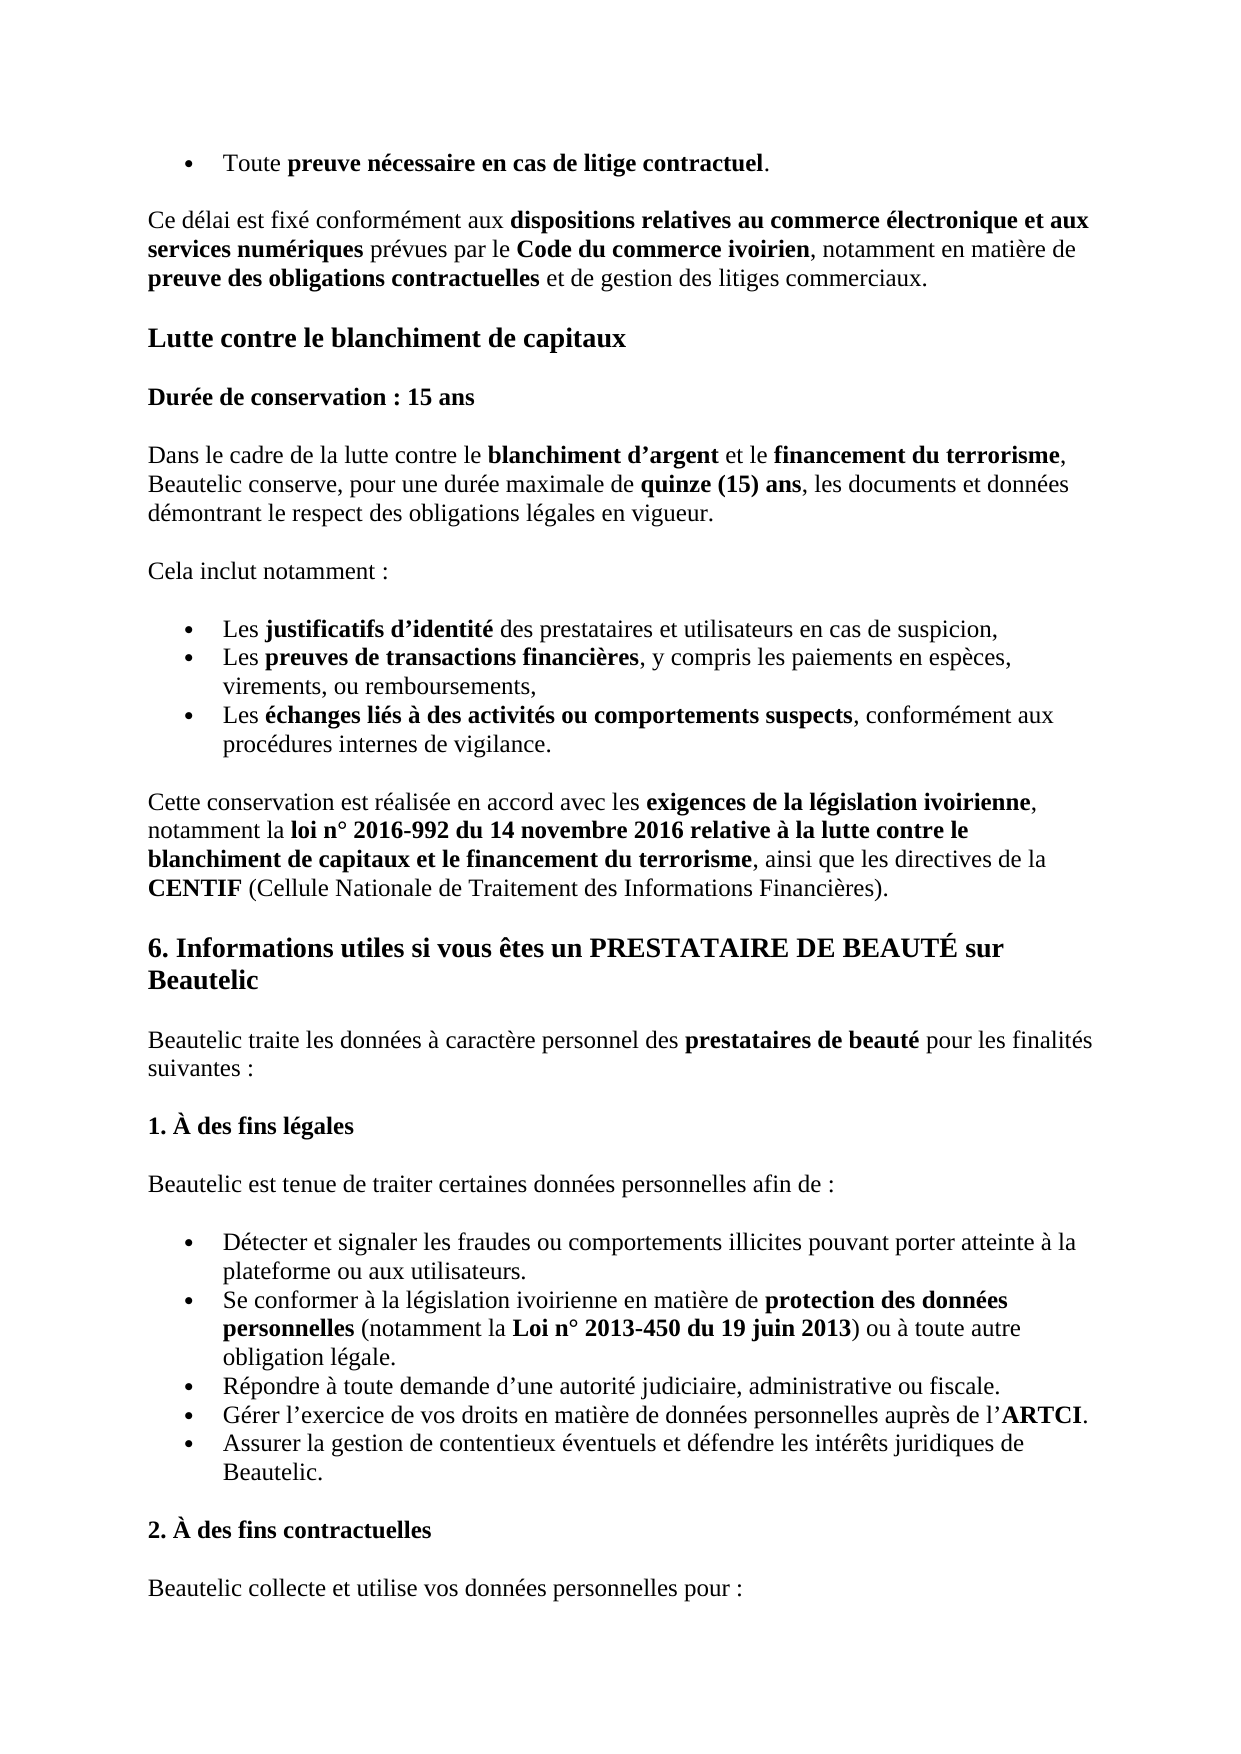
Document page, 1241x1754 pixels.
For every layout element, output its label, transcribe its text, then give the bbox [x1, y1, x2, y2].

text 2. À des fins contractuelles [148, 1515, 1093, 1544]
text Lutte contre le blanchiment de capitaux [148, 321, 1093, 353]
text Cette conservation est réalisée en accord avec les exigences de la législation ivoirienne, notamment la loi n° 2016-992 du 14 novembre 2016 relative à la lutte contre le blanchiment de capitaux et le financement du terrorisme, ainsi que les directives de la CENTIF (Cellule Nationale de Traitement des Informations Financières). [148, 787, 1093, 902]
list Détecter et signaler les fraudes ou comportements illicites pouvant porter atteinte à la plateforme ou aux utilisateurs. [185, 1227, 1093, 1285]
list Se conformer à la législation ivoirienne en matière de protection des données personnelles (notamment la Loi n° 2013-450 du 19 juin 2013) ou à toute autre obligation légale. [185, 1285, 1093, 1371]
list Toute preuve nécessaire en cas de litige contractuel. [185, 148, 1093, 176]
text Ce délai est fixé conformément aux dispositions relatives au commerce électronique et aux services numériques prévues par le Code du commerce ivoirien, notamment en matière de preuve des obligations contractuelles et de gestion des litiges commerciaux. [148, 206, 1093, 292]
list Les échanges liés à des activités ou comportements suspects, conformément aux procédures internes de vigilance. [185, 700, 1093, 757]
text 6. Informations utiles si vous êtes un PRESTATAIRE DE BEAUTÉ sur Beautelic [148, 931, 1093, 996]
text Beautelic collecte et utilise vos données personnelles pour : [148, 1573, 1093, 1602]
list Assurer la gestion de contentieux éventuels et défendre les intérêts juridiques de Beautelic. [185, 1428, 1093, 1486]
text Dans le cadre de la lutte contre le blanchiment d’argent et le financement du terrorisme, Beautelic conserve, pour une durée maximale de quinze (15) ans, les documents et données démontrant le respect des obligations légales en vigueur. [148, 440, 1093, 527]
list Les preuves de transactions financières, y compris les paiements en espèces, virements, ou remboursements, [185, 642, 1093, 700]
list Gérer l’exercice de vos droits en matière de données personnelles auprès de l’ARTCI. [185, 1400, 1093, 1428]
list Répondre à toute demande d’une autorité judiciaire, administrative ou fiscale. [185, 1371, 1093, 1400]
list Les justificatifs d’identité des prestataires et utilisateurs en cas de suspicion, [185, 614, 1093, 642]
text Beautelic est tenue de traiter certaines données personnelles afin de : [148, 1169, 1093, 1198]
text Durée de conservation : 15 ans [148, 382, 1093, 411]
text Beautelic traite les données à caractère personnel des prestataires de beauté pour les finalités suivantes : [148, 1025, 1093, 1082]
text 1. À des fins légales [148, 1111, 1093, 1140]
text Cela inclut notamment : [148, 556, 1093, 584]
